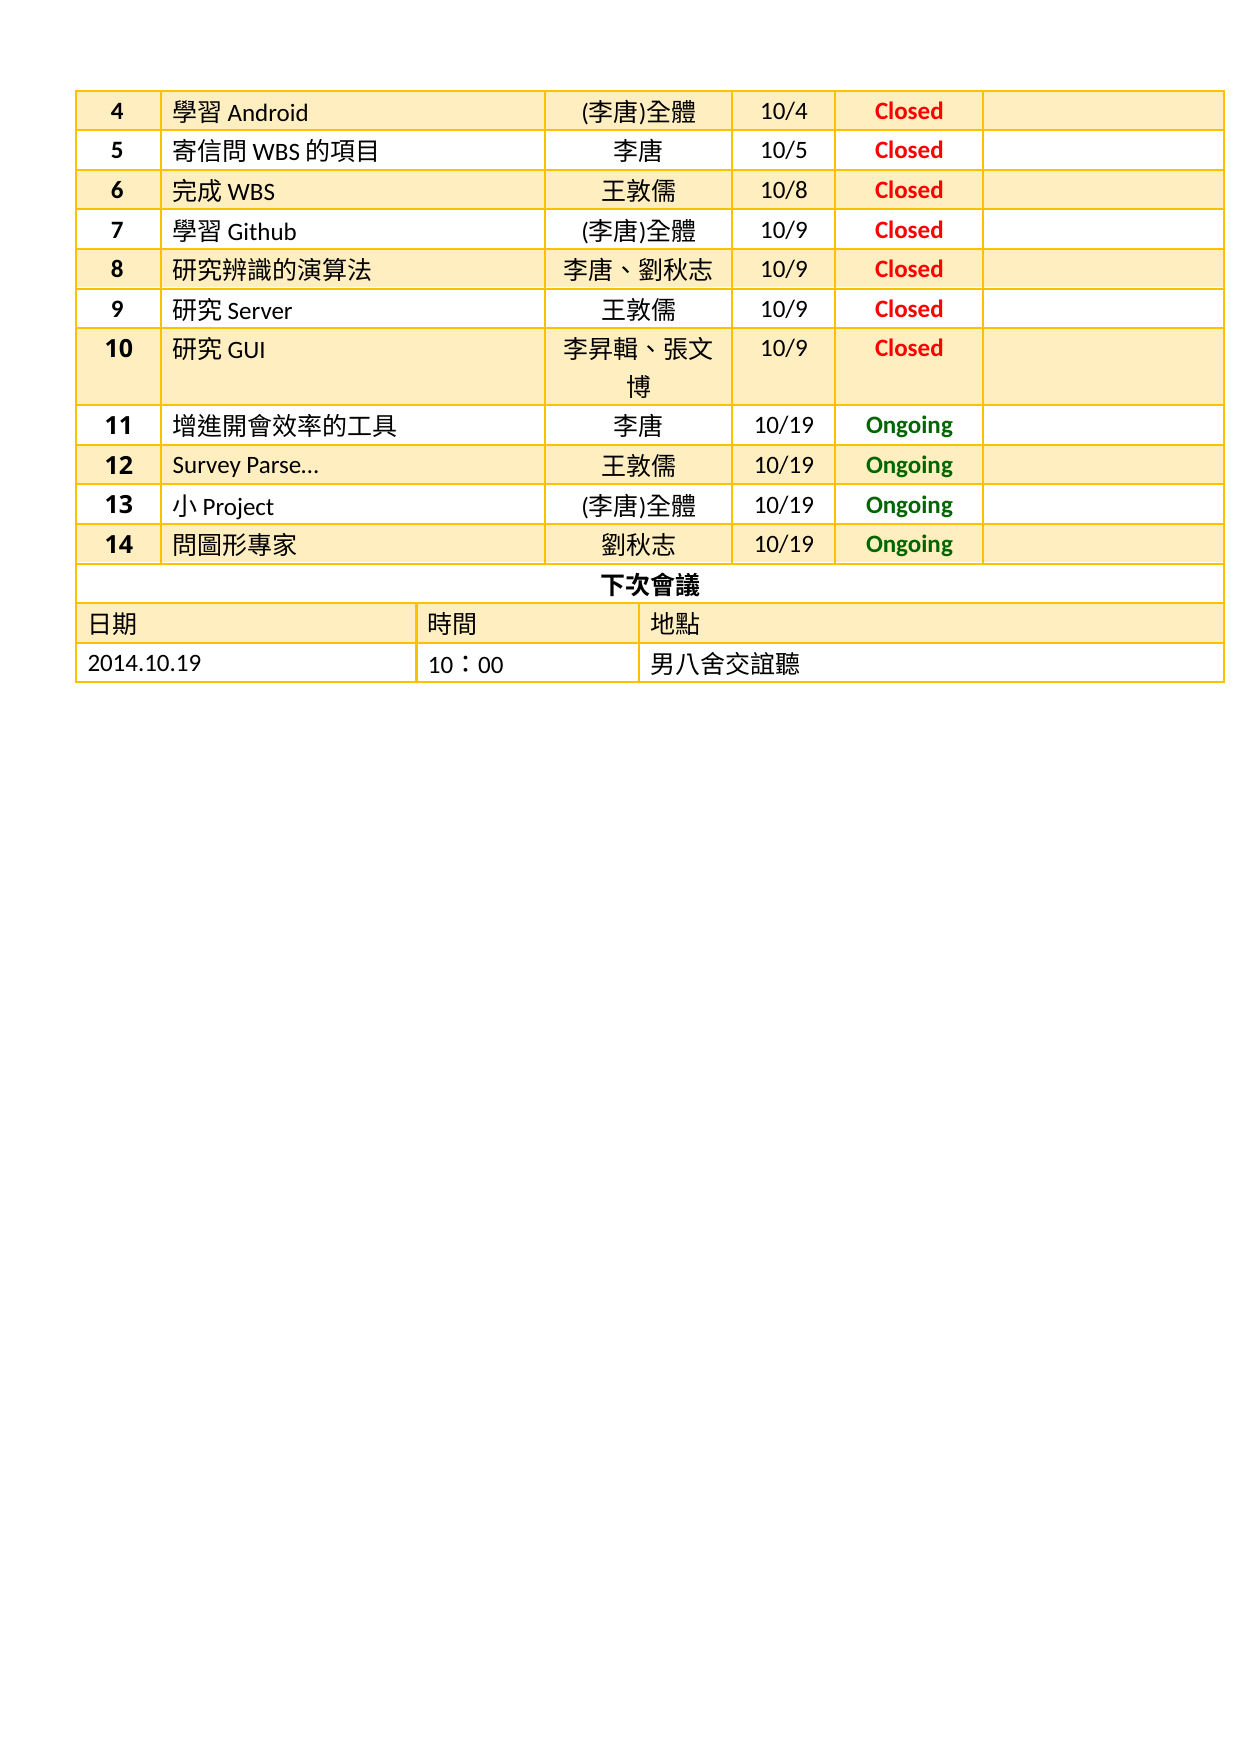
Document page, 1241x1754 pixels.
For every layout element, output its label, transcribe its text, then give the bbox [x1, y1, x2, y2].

table_cell 13 [77, 485, 160, 523]
table_cell 完成WBS [162, 171, 544, 208]
table_cell 14 [77, 525, 160, 562]
table_cell Closed [836, 290, 982, 327]
table_cell 王敦儒 [546, 446, 731, 483]
table_cell 研究Server [162, 290, 544, 327]
table_cell 10/4 [733, 92, 834, 129]
table_cell [984, 446, 1223, 483]
table_cell 10/9 [733, 290, 834, 327]
table_cell 10 [77, 329, 160, 404]
table_cell 10/9 [733, 250, 834, 287]
table_cell Survey Parse… [162, 446, 544, 483]
table_cell 學習Android [162, 92, 544, 129]
table_cell 男八舍交誼聽 [640, 644, 1223, 681]
table_cell 10/8 [733, 171, 834, 208]
table_cell [77, 92, 160, 129]
table_cell 10/19 [733, 406, 834, 444]
table_cell 王敦儒 [546, 171, 731, 208]
table_cell 李唐 [546, 131, 731, 169]
table_cell (李唐)全體 [546, 210, 731, 248]
table_cell [984, 329, 1223, 404]
table_cell [77, 290, 160, 327]
table_cell 學習Github [162, 210, 544, 248]
table_cell Ongoing [836, 485, 982, 523]
table_cell [984, 210, 1223, 248]
table_cell (李唐)全體 [546, 92, 731, 129]
table_cell 增進開會效率的工具 [162, 406, 544, 444]
table_cell 李唐 [546, 406, 731, 444]
table_cell [984, 525, 1223, 562]
table_cell [77, 171, 160, 208]
table_cell 劉秋志 [546, 525, 731, 562]
table_cell [984, 485, 1223, 523]
table_cell [984, 171, 1223, 208]
table_cell 10/5 [733, 131, 834, 169]
table_cell 10/19 [733, 446, 834, 483]
table_cell [984, 250, 1223, 287]
table_cell [984, 290, 1223, 327]
table_cell Closed [836, 250, 982, 287]
table_cell (李唐)全體 [546, 485, 731, 523]
table_cell 10：00 [418, 644, 638, 681]
table_cell [77, 210, 160, 248]
table_cell 李唐、劉秋志 [546, 250, 731, 287]
table_cell [984, 406, 1223, 444]
table_cell 10/9 [733, 329, 834, 404]
table_cell 李昇輯、張文博 [546, 329, 731, 404]
table_cell 時間 [418, 604, 638, 642]
table_cell [77, 250, 160, 287]
table_cell Closed [836, 92, 982, 129]
table_cell Ongoing [836, 446, 982, 483]
table_cell 2014.10.19 [77, 644, 415, 681]
table_cell 問圖形專家 [162, 525, 544, 562]
table_cell 10/9 [733, 210, 834, 248]
table_cell 研究辨識的演算法 [162, 250, 544, 287]
table_cell 日期 [77, 604, 415, 642]
table_cell 小Project [162, 485, 544, 523]
table_cell 10/19 [733, 485, 834, 523]
table_cell Ongoing [836, 406, 982, 444]
table_cell 下次會議 [77, 565, 1223, 602]
table_cell [77, 131, 160, 169]
table_cell Ongoing [836, 525, 982, 562]
table_cell 寄信問WBS的項目 [162, 131, 544, 169]
table_cell 研究GUI [162, 329, 544, 404]
table_cell 王敦儒 [546, 290, 731, 327]
table_cell Closed [836, 171, 982, 208]
table_cell Closed [836, 329, 982, 404]
table_cell 10/19 [733, 525, 834, 562]
table_cell [984, 131, 1223, 169]
table_cell Closed [836, 131, 982, 169]
table_cell 12 [77, 446, 160, 483]
table_cell Closed [836, 210, 982, 248]
table_cell [984, 92, 1223, 129]
table_cell 11 [77, 406, 160, 444]
table_cell 地點 [640, 604, 1223, 642]
